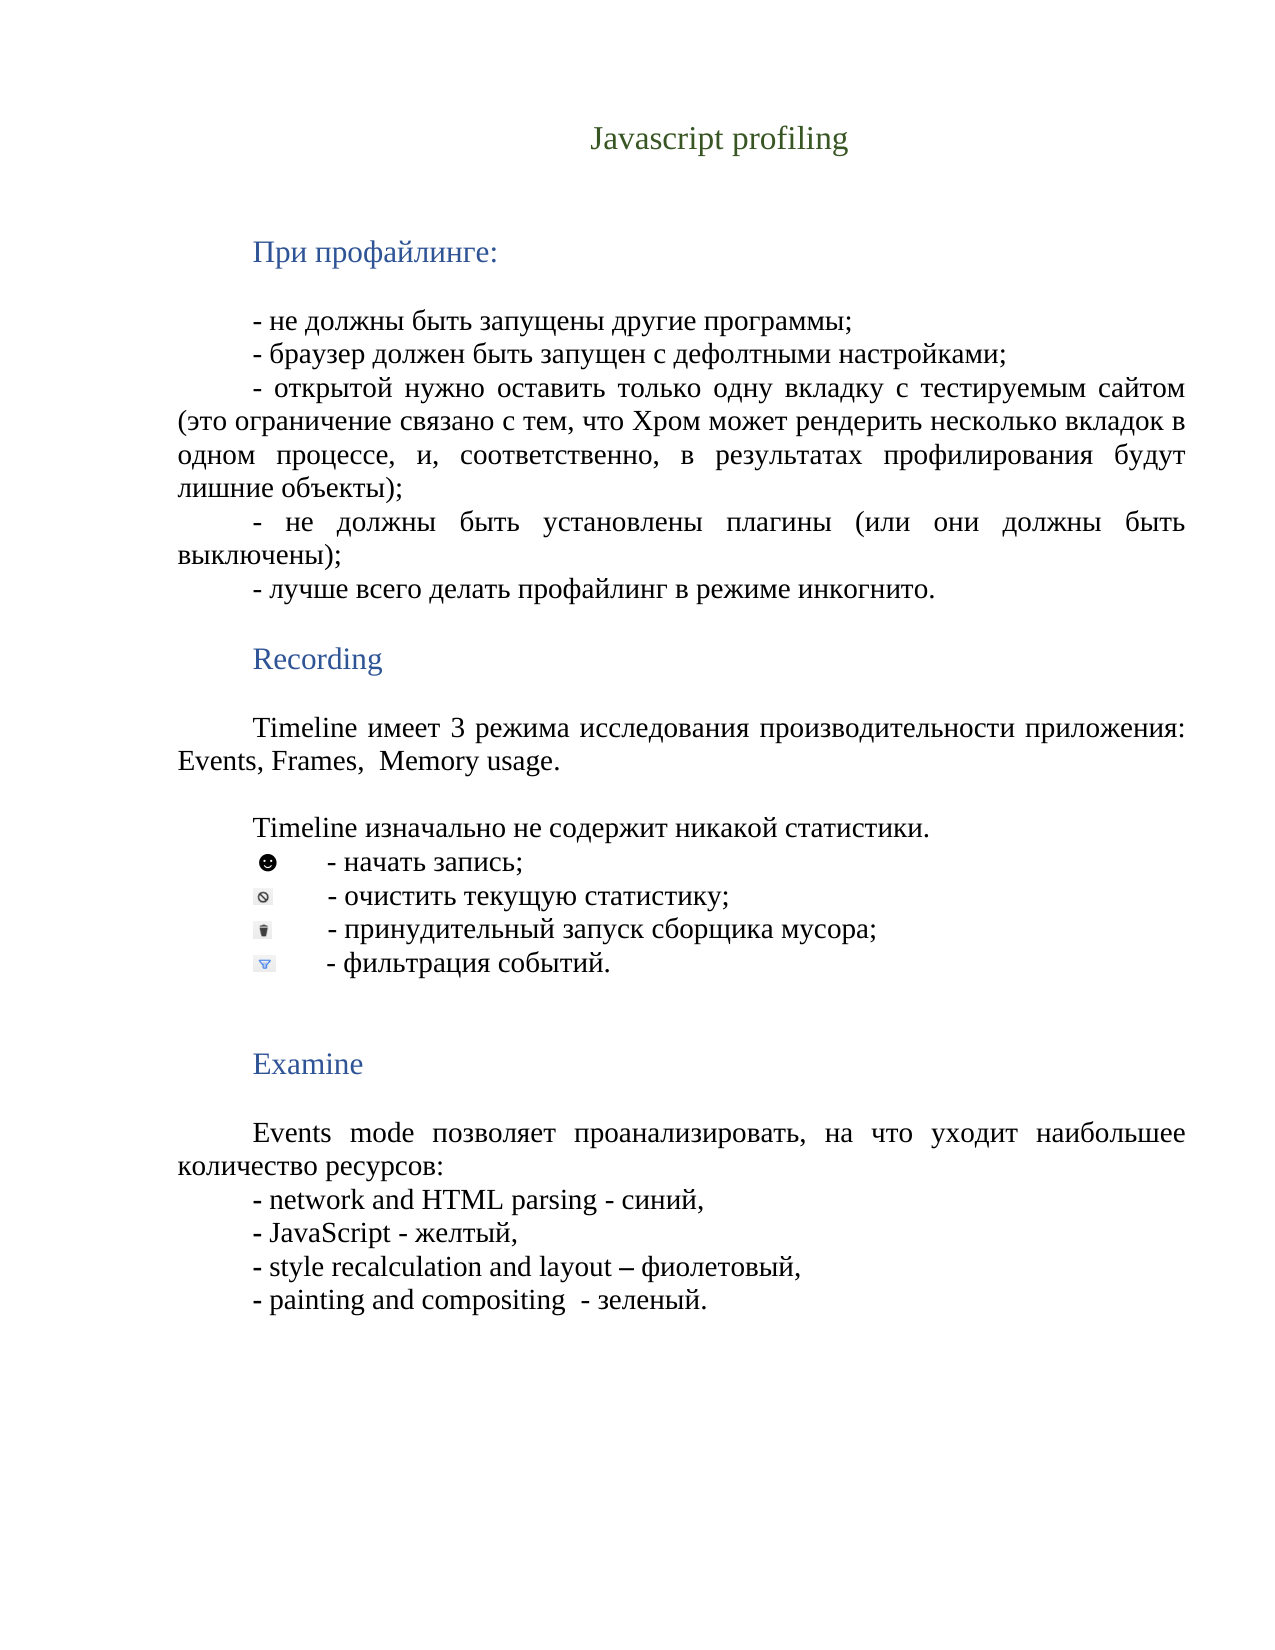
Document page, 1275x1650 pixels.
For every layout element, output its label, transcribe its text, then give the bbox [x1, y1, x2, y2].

picture [253, 955, 276, 972]
text - лучше всего делать профайлинг в режиме инкогнито. [177, 571, 1186, 604]
text Javascript profiling [177, 118, 1186, 156]
picture [253, 888, 273, 905]
text - не должны быть установлены плагины (или они должны быть выключены); [177, 504, 1186, 571]
text Timeline изначально не содержит никакой статистики. [177, 811, 1186, 844]
list - очистить текущую статистику; [177, 878, 1186, 911]
list - фильтрация событий. [252, 945, 1186, 978]
list - принудительный запуск сборщика мусора; [177, 911, 1186, 945]
picture [253, 921, 272, 939]
text - JavaScript - желтый, [177, 1215, 1186, 1249]
text - network and HTML parsing - синий, [177, 1182, 1186, 1215]
text - браузер должен быть запущен с дефолтными настройками; [177, 336, 1186, 370]
text - открытой нужно оставить только одну вкладку с тестируемым сайтом (это ограничение связано с тем, что Хром может рендерить несколько вкладок в одном процессе, и, соответственно, в результатах профилирования будут лишние объекты); [177, 370, 1186, 504]
text Recording [177, 640, 1186, 676]
text - painting and compositing - зеленый. [177, 1282, 1186, 1316]
text - style recalculation and layout – фиолетовый, [177, 1249, 1186, 1282]
text Events mode позволяет проанализировать, на что уходит наибольшее количество ресурсов: [177, 1115, 1186, 1182]
text - не должны быть запущены другие программы; [252, 269, 1186, 336]
text Examine [177, 1045, 1186, 1081]
subtitle При профайлинге: [177, 233, 1186, 269]
text Timeline имеет 3 режима исследования производительности приложения: Events, Frames, Memory usage. [177, 710, 1186, 777]
text ☻ - начать запись; [177, 844, 1186, 878]
